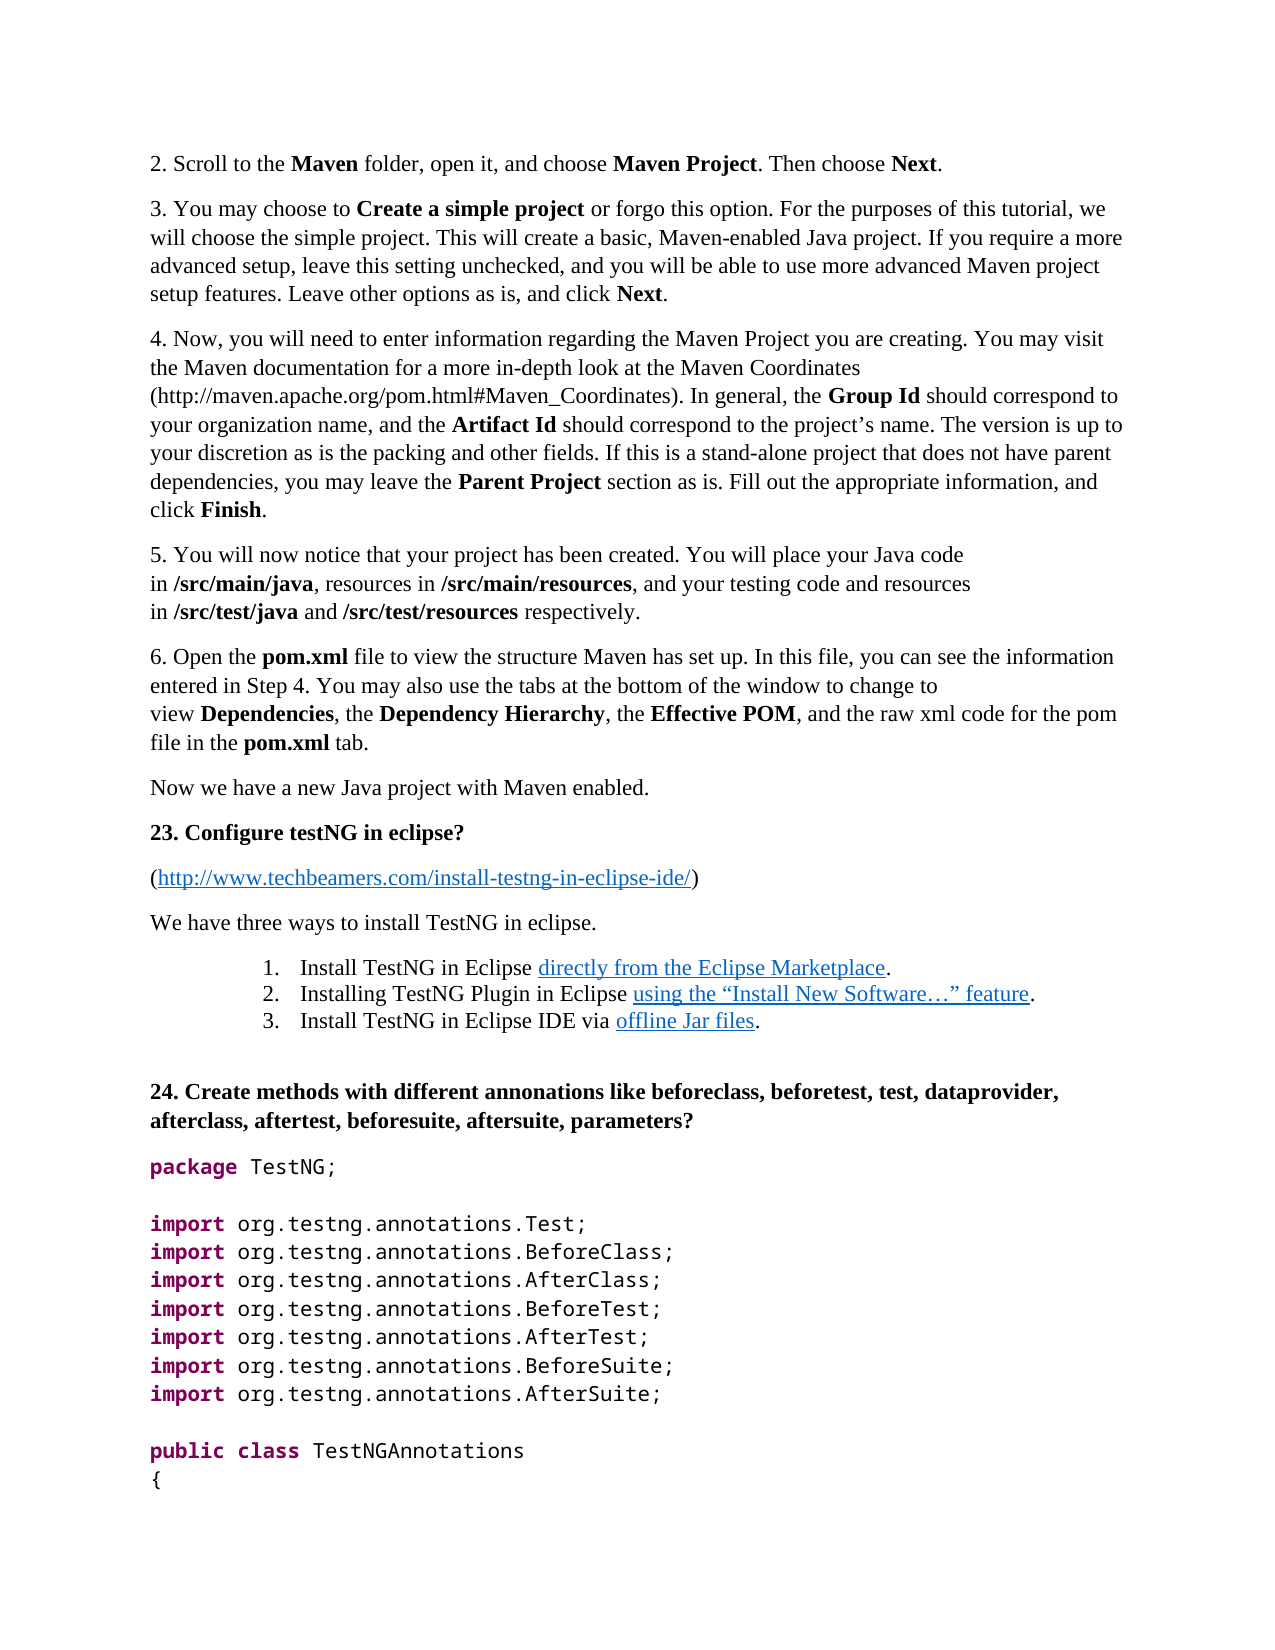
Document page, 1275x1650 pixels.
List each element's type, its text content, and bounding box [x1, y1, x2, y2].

text { [150, 1464, 1125, 1493]
text import org.testng.annotations.BeforeSuite; [150, 1351, 1125, 1379]
list Install TestNG in Eclipse directly from the Eclipse Marketplace. [262, 954, 1125, 980]
list Installing TestNG Plugin in Eclipse using the “Install New Software…” feature. [262, 980, 1125, 1007]
text Now we have a new Java project with Maven enabled. [150, 774, 1125, 800]
text 5. You will now notice that your project has been created. You will place your Java code in /src/main/java, resources in /src/main/resources, and your testing code and resources in /src/test/java and /src/test/resources respectively. [150, 541, 1125, 624]
text 24. Create methods with different annonations like beforeclass, beforetest, test, dataprovider, afterclass, aftertest, beforesuite, aftersuite, parameters? [150, 1078, 1125, 1133]
text 3. You may choose to Create a simple project or forgo this option. For the purposes of this tutorial, we will choose the simple project. This will create a basic, Maven-enabled Java project. If you require a more advanced setup, leave this setting unchecked, and you will be able to use more advanced Maven project setup features. Leave other options as is, and click Next. [150, 195, 1125, 307]
text import org.testng.annotations.AfterClass; [150, 1266, 1125, 1294]
text We have three ways to install TestNG in eclipse. [150, 909, 1125, 935]
text import org.testng.annotations.AfterTest; [150, 1322, 1125, 1351]
list Install TestNG in Eclipse IDE via offline Jar files. [262, 1007, 1125, 1033]
text import org.testng.annotations.BeforeClass; [150, 1237, 1125, 1266]
text import org.testng.annotations.BeforeTest; [150, 1294, 1125, 1322]
text 2. Scroll to the Maven folder, open it, and choose Maven Project. Then choose Next. [150, 150, 1125, 176]
text 4. Now, you will need to enter information regarding the Maven Project you are creating. You may visit the Maven documentation for a more in-depth look at the Maven Coordinates (http://maven.apache.org/pom.html#Maven_Coordinates). In general, the Group Id should correspond to your organization name, and the Artifact Id should correspond to the project’s name. The version is up to your discretion as is the packing and other fields. If this is a stand-alone project that does not have parent dependencies, you may leave the Parent Project section as is. Fill out the appropriate information, and click Finish. [150, 326, 1125, 522]
text import org.testng.annotations.AfterSuite; [150, 1379, 1125, 1408]
text 23. Configure testNG in eclipse? [150, 819, 1125, 845]
text public class TestNGAnnotations [150, 1436, 1125, 1464]
text import org.testng.annotations.Test; [150, 1209, 1125, 1237]
text package TestNG; [150, 1152, 1125, 1180]
text 6. Open the pom.xml file to view the structure Maven has set up. In this file, you can see the information entered in Step 4. You may also use the tabs at the bottom of the window to change to view Dependencies, the Dependency Hierarchy, the Effective POM, and the raw xml code for the pom file in the pom.xml tab. [150, 643, 1125, 755]
text (http://www.techbeamers.com/install-testng-in-eclipse-ide/) [150, 864, 1125, 890]
